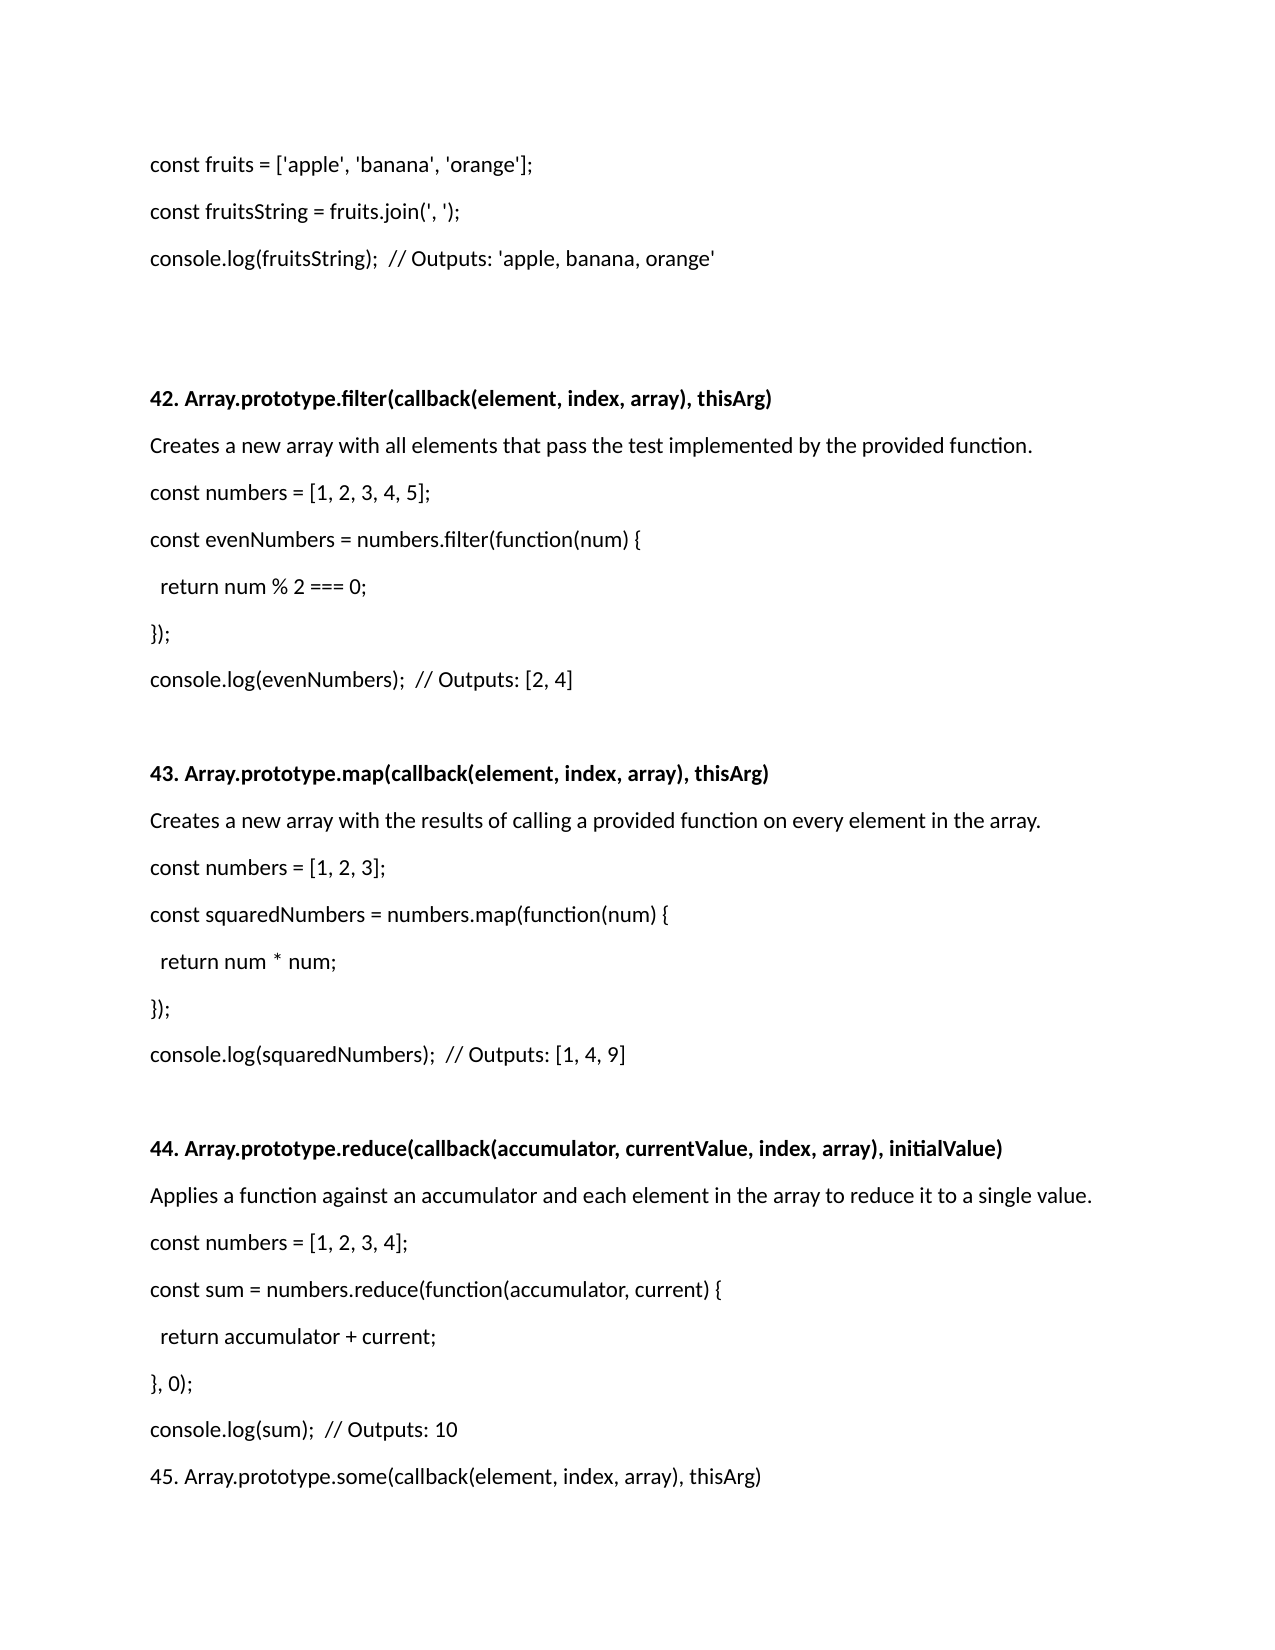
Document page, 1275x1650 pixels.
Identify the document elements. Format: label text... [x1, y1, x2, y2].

text return accumulator + current; [150, 1322, 1125, 1350]
text const numbers = [1, 2, 3, 4, 5]; [150, 478, 1125, 506]
text 43. Array.prototype.map(callback(element, index, array), thisArg) [150, 759, 1125, 787]
text }); [150, 994, 1125, 1022]
text const squaredNumbers = numbers.map(function(num) { [150, 900, 1125, 928]
text Creates a new array with the results of calling a provided function on every element in the array. [150, 806, 1125, 834]
text return num % 2 === 0; [150, 572, 1125, 600]
text Applies a function against an accumulator and each element in the array to reduce it to a single value. [150, 1181, 1125, 1209]
text const sum = numbers.reduce(function(accumulator, current) { [150, 1275, 1125, 1303]
text const fruits = ['apple', 'banana', 'orange']; [150, 150, 1125, 178]
text const numbers = [1, 2, 3]; [150, 853, 1125, 881]
text console.log(fruitsString); // Outputs: 'apple, banana, orange' [150, 244, 1125, 272]
text }); [150, 619, 1125, 647]
text 44. Array.prototype.reduce(callback(accumulator, currentValue, index, array), initialValue) [150, 1134, 1125, 1162]
text console.log(sum); // Outputs: 10 [150, 1416, 1125, 1444]
text Creates a new array with all elements that pass the test implemented by the provided function. [150, 431, 1125, 459]
text const evenNumbers = numbers.filter(function(num) { [150, 525, 1125, 553]
text }, 0); [150, 1369, 1125, 1397]
text const numbers = [1, 2, 3, 4]; [150, 1228, 1125, 1256]
text return num * num; [150, 947, 1125, 975]
text console.log(evenNumbers); // Outputs: [2, 4] [150, 666, 1125, 694]
text 45. Array.prototype.some(callback(element, index, array), thisArg) [150, 1462, 1125, 1491]
text 42. Array.prototype.filter(callback(element, index, array), thisArg) [150, 384, 1125, 412]
text console.log(squaredNumbers); // Outputs: [1, 4, 9] [150, 1041, 1125, 1069]
text const fruitsString = fruits.join(', '); [150, 197, 1125, 225]
